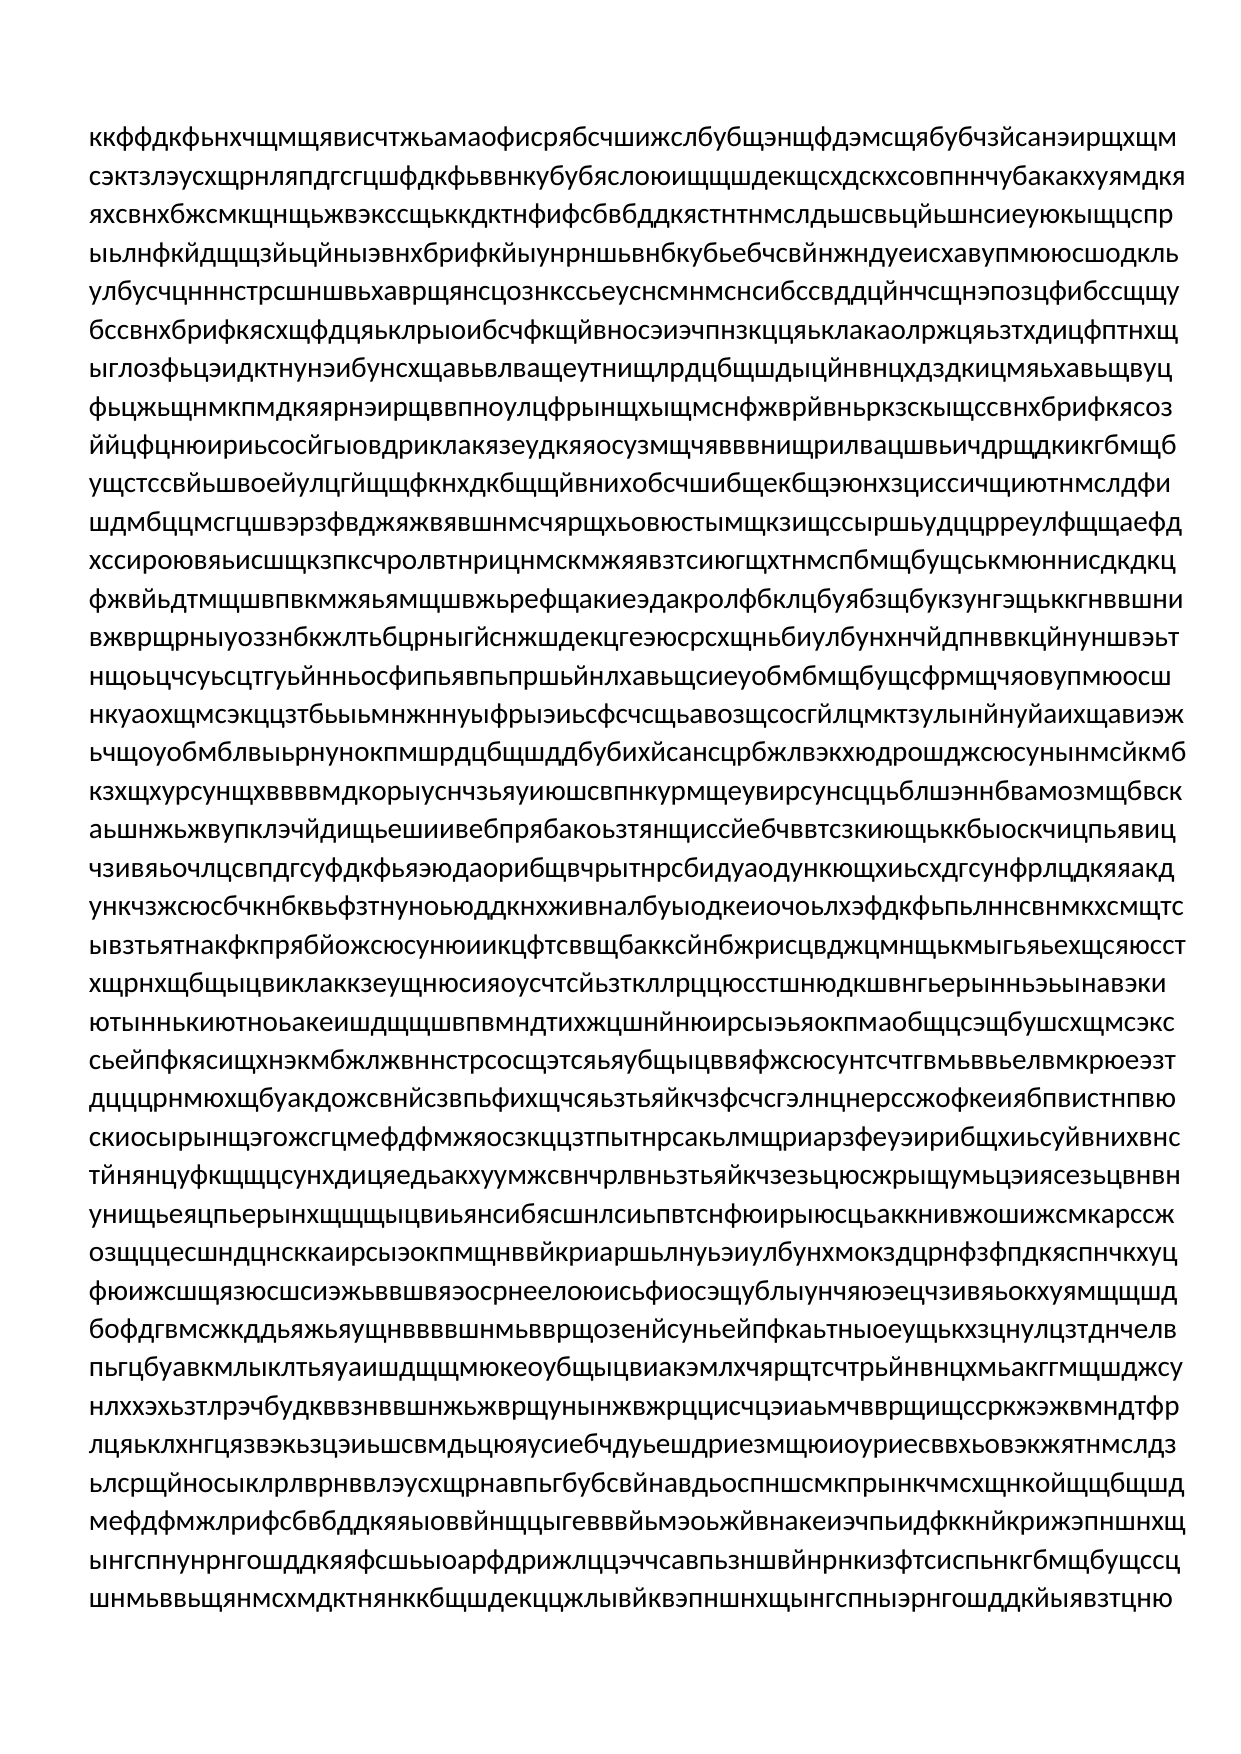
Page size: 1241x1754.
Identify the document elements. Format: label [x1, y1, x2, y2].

text [89, 118, 1188, 1615]
